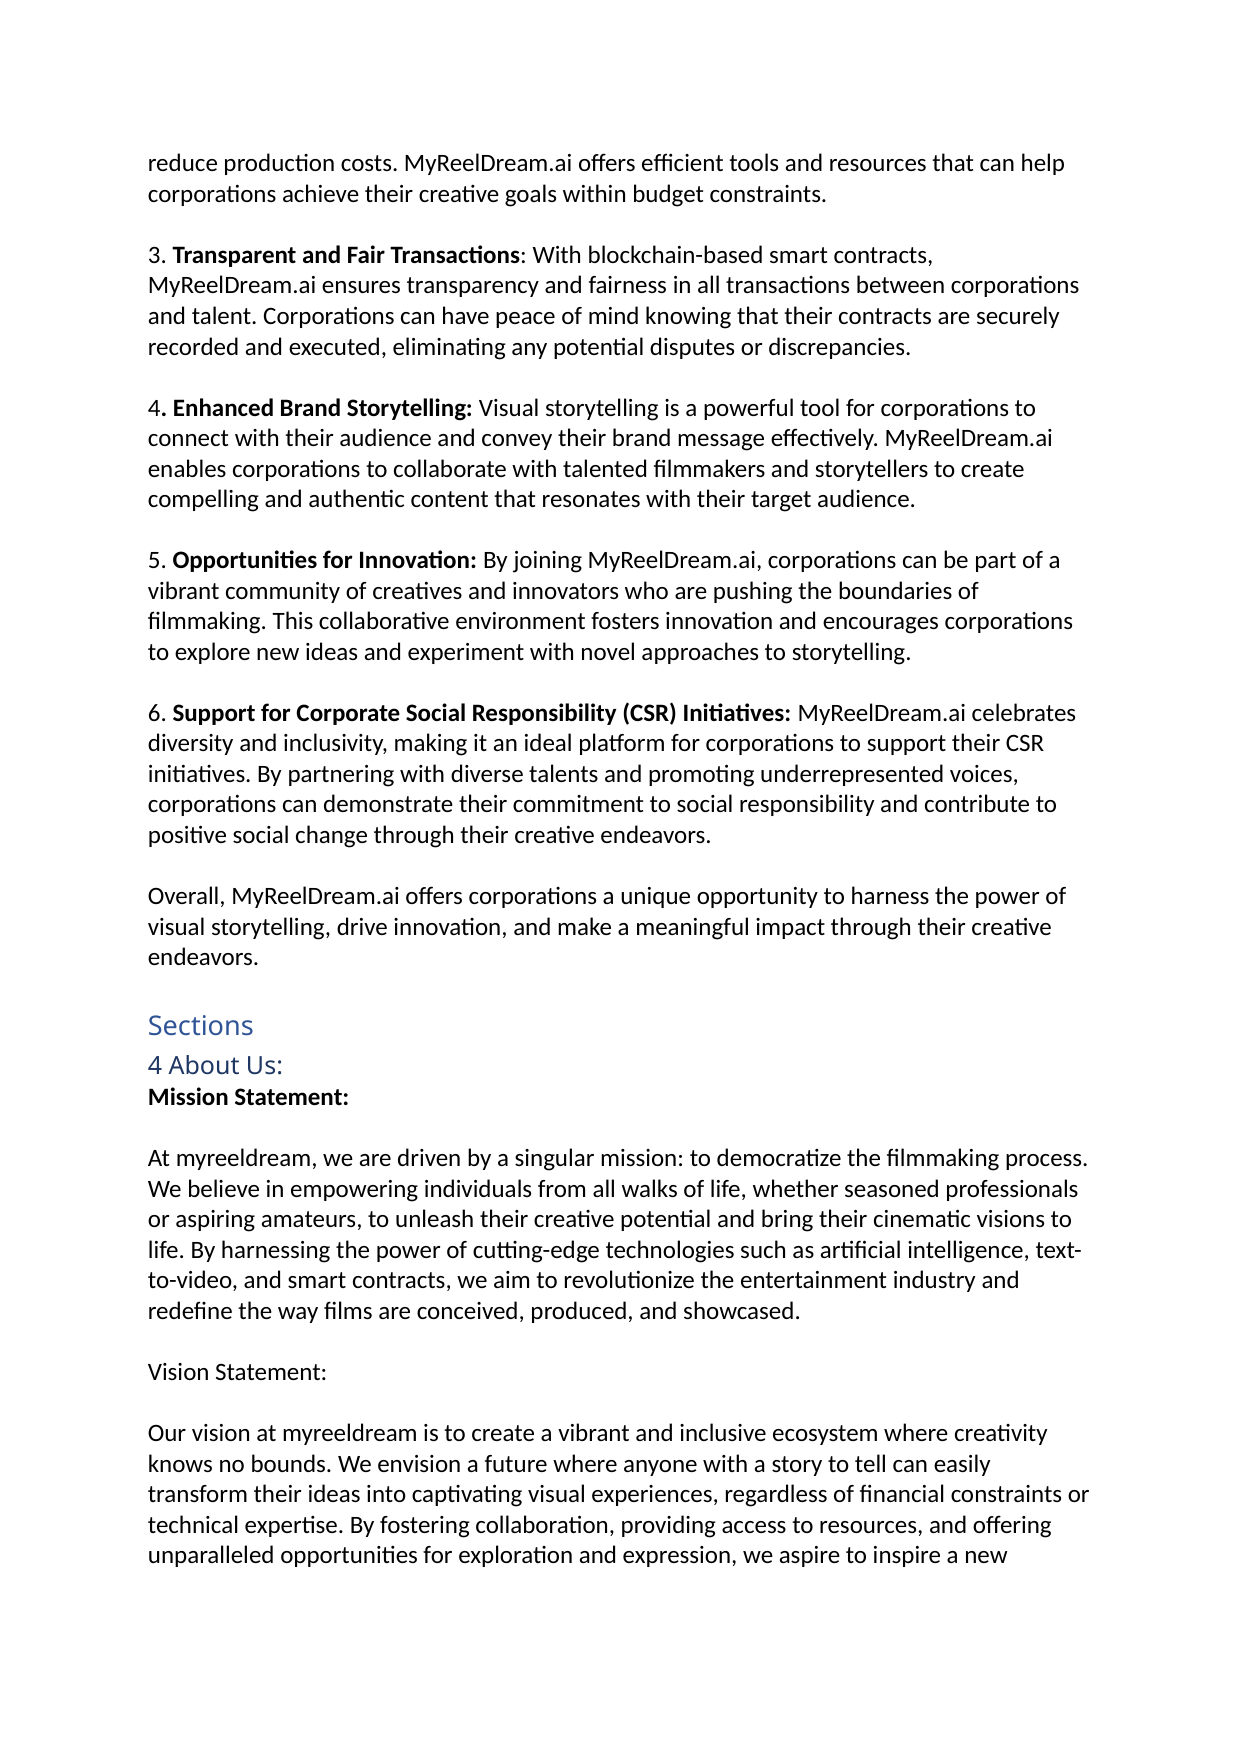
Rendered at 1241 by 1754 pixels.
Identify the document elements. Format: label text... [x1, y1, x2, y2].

text 6. Support for Corporate Social Responsibility (CSR) Initiatives: MyReelDream.ai celebrates diversity and inclusivity, making it an ideal platform for corporations to support their CSR initiatives. By partnering with diverse talents and promoting underrepresented voices, corporations can demonstrate their commitment to social responsibility and contribute to positive social change through their creative endeavors. [148, 697, 1093, 849]
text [148, 1417, 1093, 1570]
text 3. Transparent and Fair Transactions: With blockchain-based smart contracts, MyReelDream.ai ensures transparency and fairness in all transactions between corporations and talent. Corporations can have peace of mind knowing that their contracts are securely recorded and executed, eliminating any potential disputes or discrepancies. [148, 239, 1093, 361]
text Overall, MyReelDream.ai offers corporations a unique opportunity to harness the power of visual storytelling, drive innovation, and make a meaningful impact through their creative endeavors. [148, 880, 1093, 972]
text At myreeldream, we are driven by a singular mission: to democratize the filmmaking process. We believe in empowering individuals from all walks of life, whether seasoned professionals or aspiring amateurs, to unleash their creative potential and bring their cinematic visions to life. By harnessing the power of cutting-edge technologies such as artificial intelligence, text-to-video, and smart contracts, we aim to revolutionize the entertainment industry and redefine the way films are conceived, produced, and showcased. [148, 1142, 1093, 1326]
text 4. Enhanced Brand Storytelling: Visual storytelling is a powerful tool for corporations to connect with their audience and convey their brand message effectively. MyReelDream.ai enables corporations to collaborate with talented filmmakers and storytellers to create compelling and authentic content that resonates with their target audience. [148, 392, 1093, 514]
subtitle 4 About Us: [148, 1047, 1093, 1081]
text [148, 148, 1093, 209]
text Vision Statement: [148, 1356, 1093, 1387]
text 5. Opportunities for Innovation: By joining MyReelDream.ai, corporations can be part of a vibrant community of creatives and innovators who are pushing the boundaries of filmmaking. This collaborative environment fosters innovation and encourages corporations to explore new ideas and experiment with novel approaches to storytelling. [148, 544, 1093, 666]
subtitle Sections [148, 1006, 1093, 1043]
text Mission Statement: [148, 1081, 1093, 1112]
